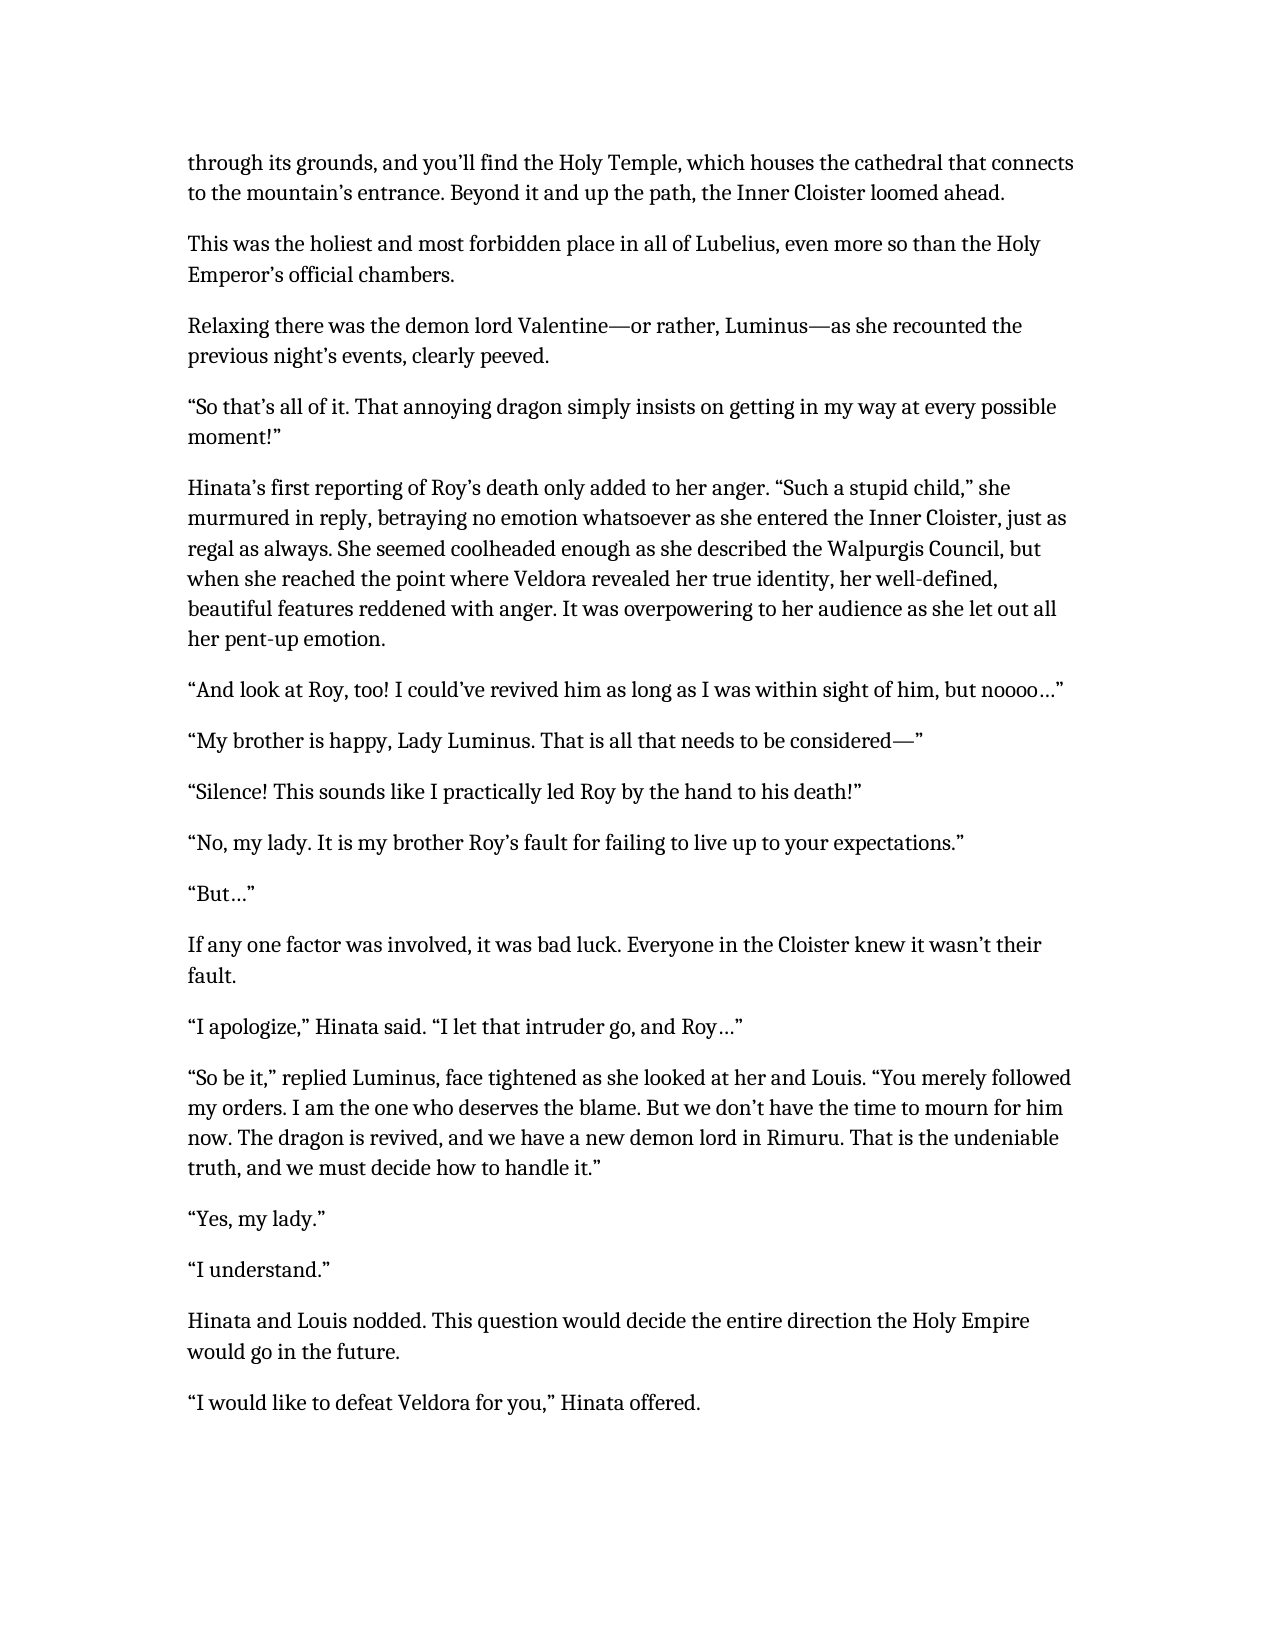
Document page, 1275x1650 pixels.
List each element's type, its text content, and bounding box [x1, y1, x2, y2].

text “I understand.” [187, 1257, 1087, 1284]
text “But…” [187, 881, 1087, 908]
text “I would like to defeat Veldora for you,” Hinata offered. [187, 1389, 1087, 1416]
text “So be it,” replied Luminus, face tightened as she looked at her and Louis. “You merely followed my orders. I am the one who deserves the blame. But we don’t have the time to mourn for him now. The dragon is revived, and we have a new demon lord in Rimuru. That is the undeniable truth, and we must decide how to handle it.” [187, 1064, 1087, 1182]
text “No, my lady. It is my brother Roy’s fault for failing to live up to your expectations.” [187, 830, 1087, 857]
text Hinata’s first reporting of Roy’s death only added to her anger. “Such a stupid child,” she murmured in reply, betraying no emotion whatsoever as she entered the Inner Cloister, just as regal as always. She seemed coolheaded enough as she described the Walpurgis Council, but when she reached the point where Veldora revealed her true identity, her well-defined, beautiful features reddened with anger. It was overpowering to her audience as she let out all her pent-up emotion. [187, 475, 1087, 652]
text “I apologize,” Hinata said. “I let that intruder go, and Roy…” [187, 1013, 1087, 1040]
text “Yes, my lady.” [187, 1206, 1087, 1233]
text “Silence! This sounds like I practically led Roy by the hand to his death!” [187, 779, 1087, 806]
text Hinata and Louis nodded. This question would decide the entire direction the Holy Empire would go in the future. [187, 1308, 1087, 1365]
text If any one factor was involved, it was bad luck. Everyone in the Cloister knew it wasn’t their fault. [187, 932, 1087, 989]
text Relaxing there was the demon lord Valentine—or rather, Luminus—as she recounted the previous night’s events, clearly peeved. [187, 312, 1087, 369]
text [187, 150, 1087, 207]
text “So that’s all of it. That annoying dragon simply insists on getting in my way at every possible moment!” [187, 394, 1087, 450]
text “My brother is happy, Lady Luminus. That is all that needs to be considered—” [187, 728, 1087, 754]
text “And look at Roy, too! I could’ve revived him as long as I was within sight of him, but noooo…” [187, 677, 1087, 703]
text This was the holiest and most forbidden place in all of Lubelius, even more so than the Holy Emperor’s official chambers. [187, 231, 1087, 288]
